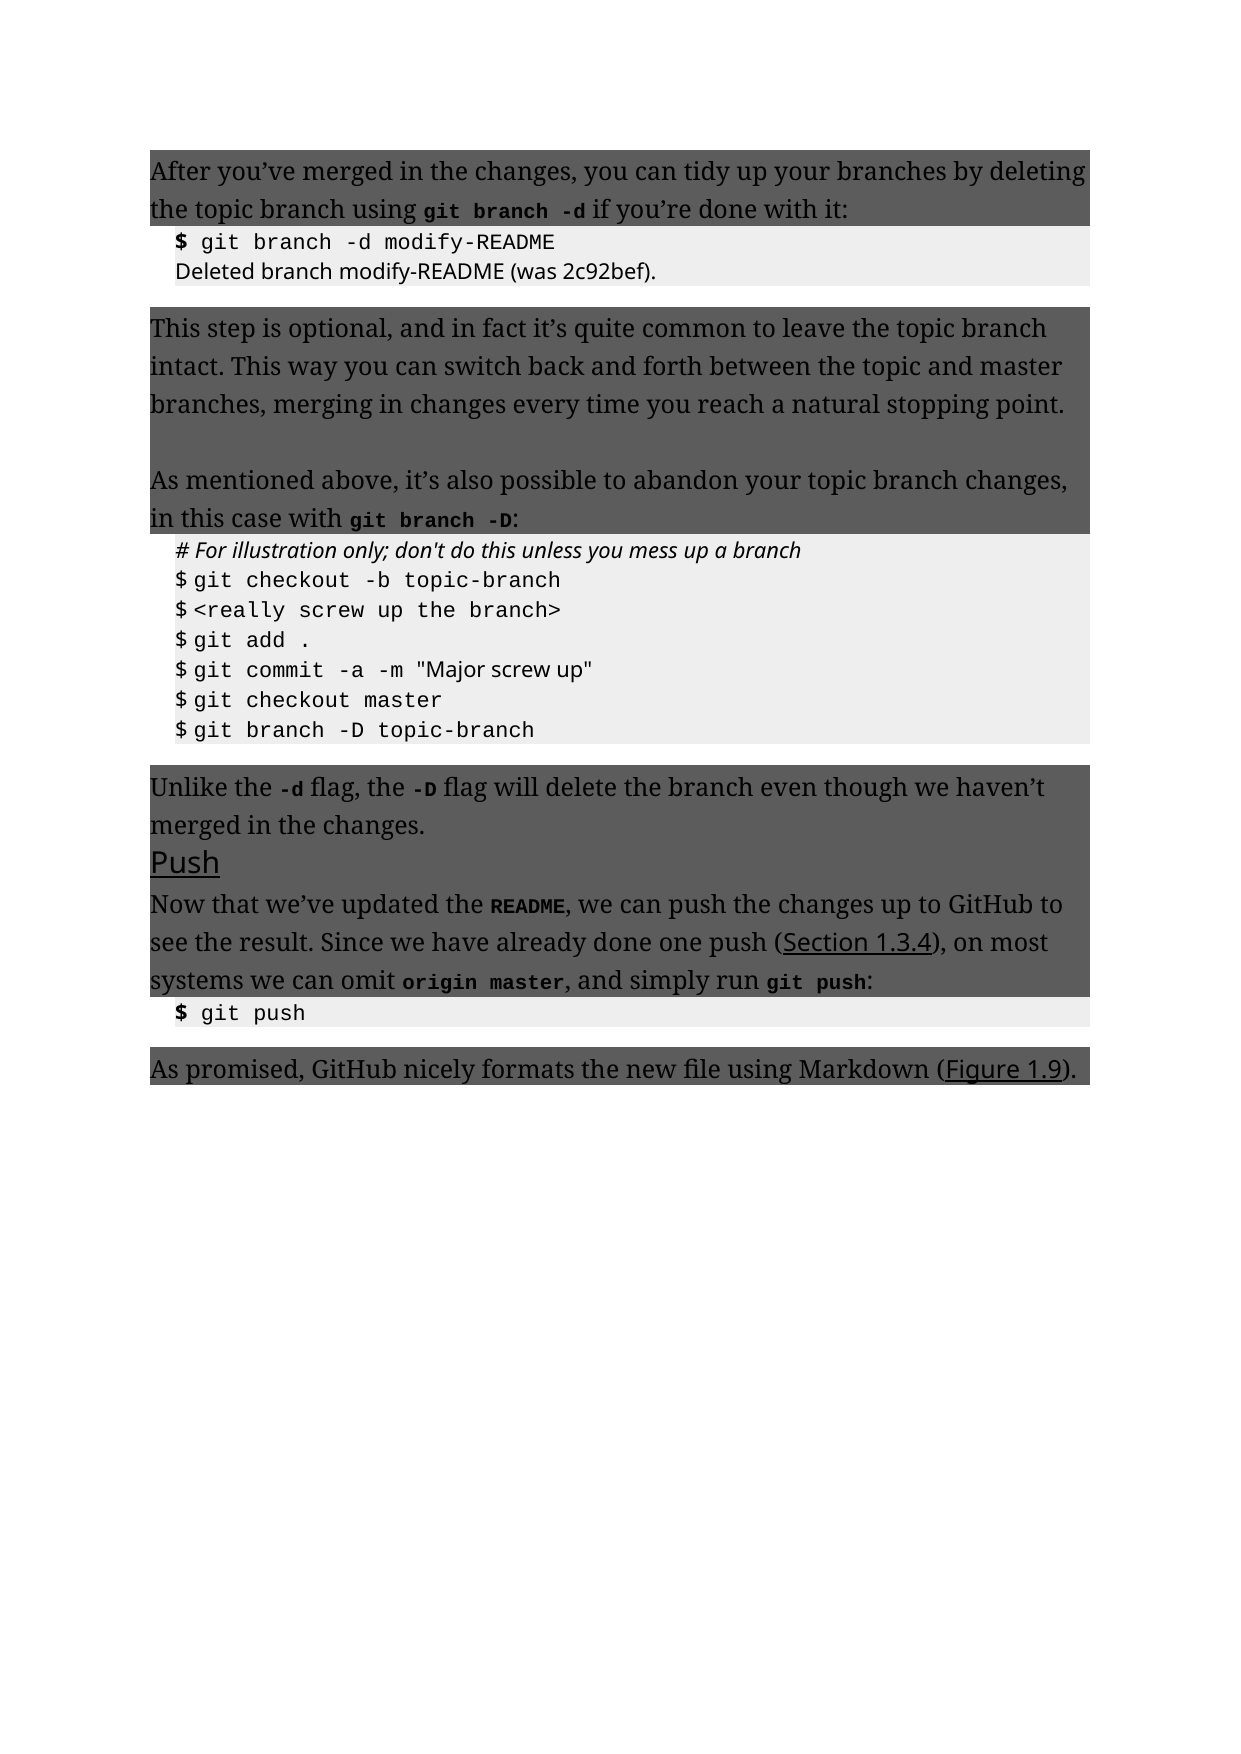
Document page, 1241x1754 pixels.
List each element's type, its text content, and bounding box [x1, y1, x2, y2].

text Deleted branch modify-README (was 2c92bef). [175, 256, 1090, 286]
text As promised, GitHub nicely formats the new file using Markdown (Figure 1.9). [150, 1047, 1090, 1085]
text As mentioned above, it’s also possible to abandon your topic branch changes, in this case with git branch -D: [150, 458, 1090, 534]
text $ git checkout master [175, 684, 1090, 714]
text Now that we’ve updated the README, we can push the changes up to GitHub to see the result. Since we have already done one push (Section 1.3.4), on most systems we can omit origin master, and simply run git push: [150, 882, 1090, 997]
text $ <really screw up the branch> [175, 594, 1090, 624]
text Unlike the -d flag, the -D flag will delete the branch even though we haven’t merged in the changes. [150, 765, 1090, 841]
text $ git add . [175, 624, 1090, 654]
text # For illustration only; don't do this unless you mess up a branch [175, 534, 1090, 564]
text After you’ve merged in the changes, you can tidy up your branches by deleting the topic branch using git branch -d if you’re done with it: [150, 150, 1090, 226]
text Push [150, 841, 1090, 882]
text $ git branch -D topic-branch [175, 714, 1090, 744]
text $ git branch -d modify-README [175, 226, 1090, 256]
text $ git commit -a -m "Major screw up" [175, 654, 1090, 684]
text $ git push [175, 997, 1090, 1027]
text $ git checkout -b topic-branch [175, 564, 1090, 594]
text This step is optional, and in fact it’s quite common to leave the topic branch intact. This way you can switch back and forth between the topic and master branches, merging in changes every time you reach a natural stopping point. [150, 307, 1090, 421]
